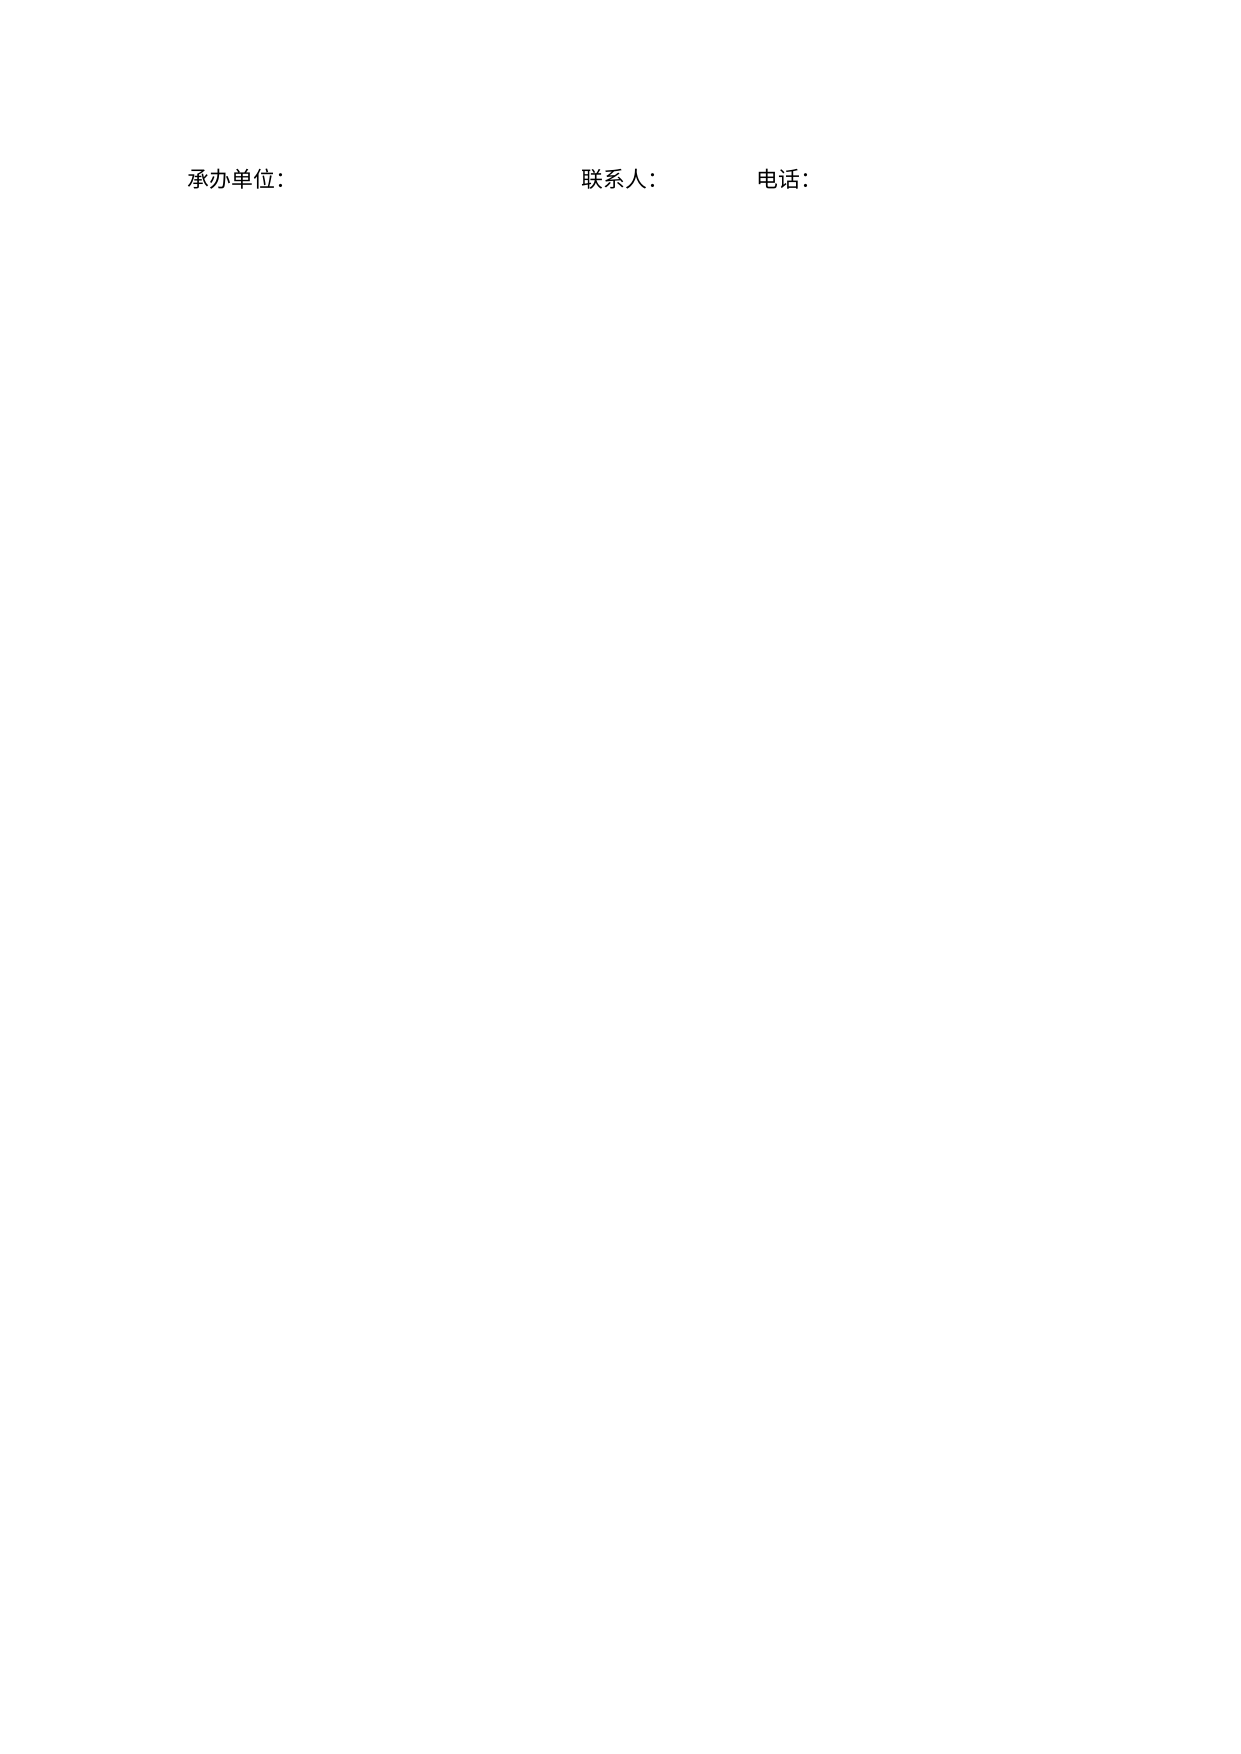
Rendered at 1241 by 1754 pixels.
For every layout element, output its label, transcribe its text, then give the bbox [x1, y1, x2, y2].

text 承办单位： 联系人： 电话： [187, 162, 1053, 194]
